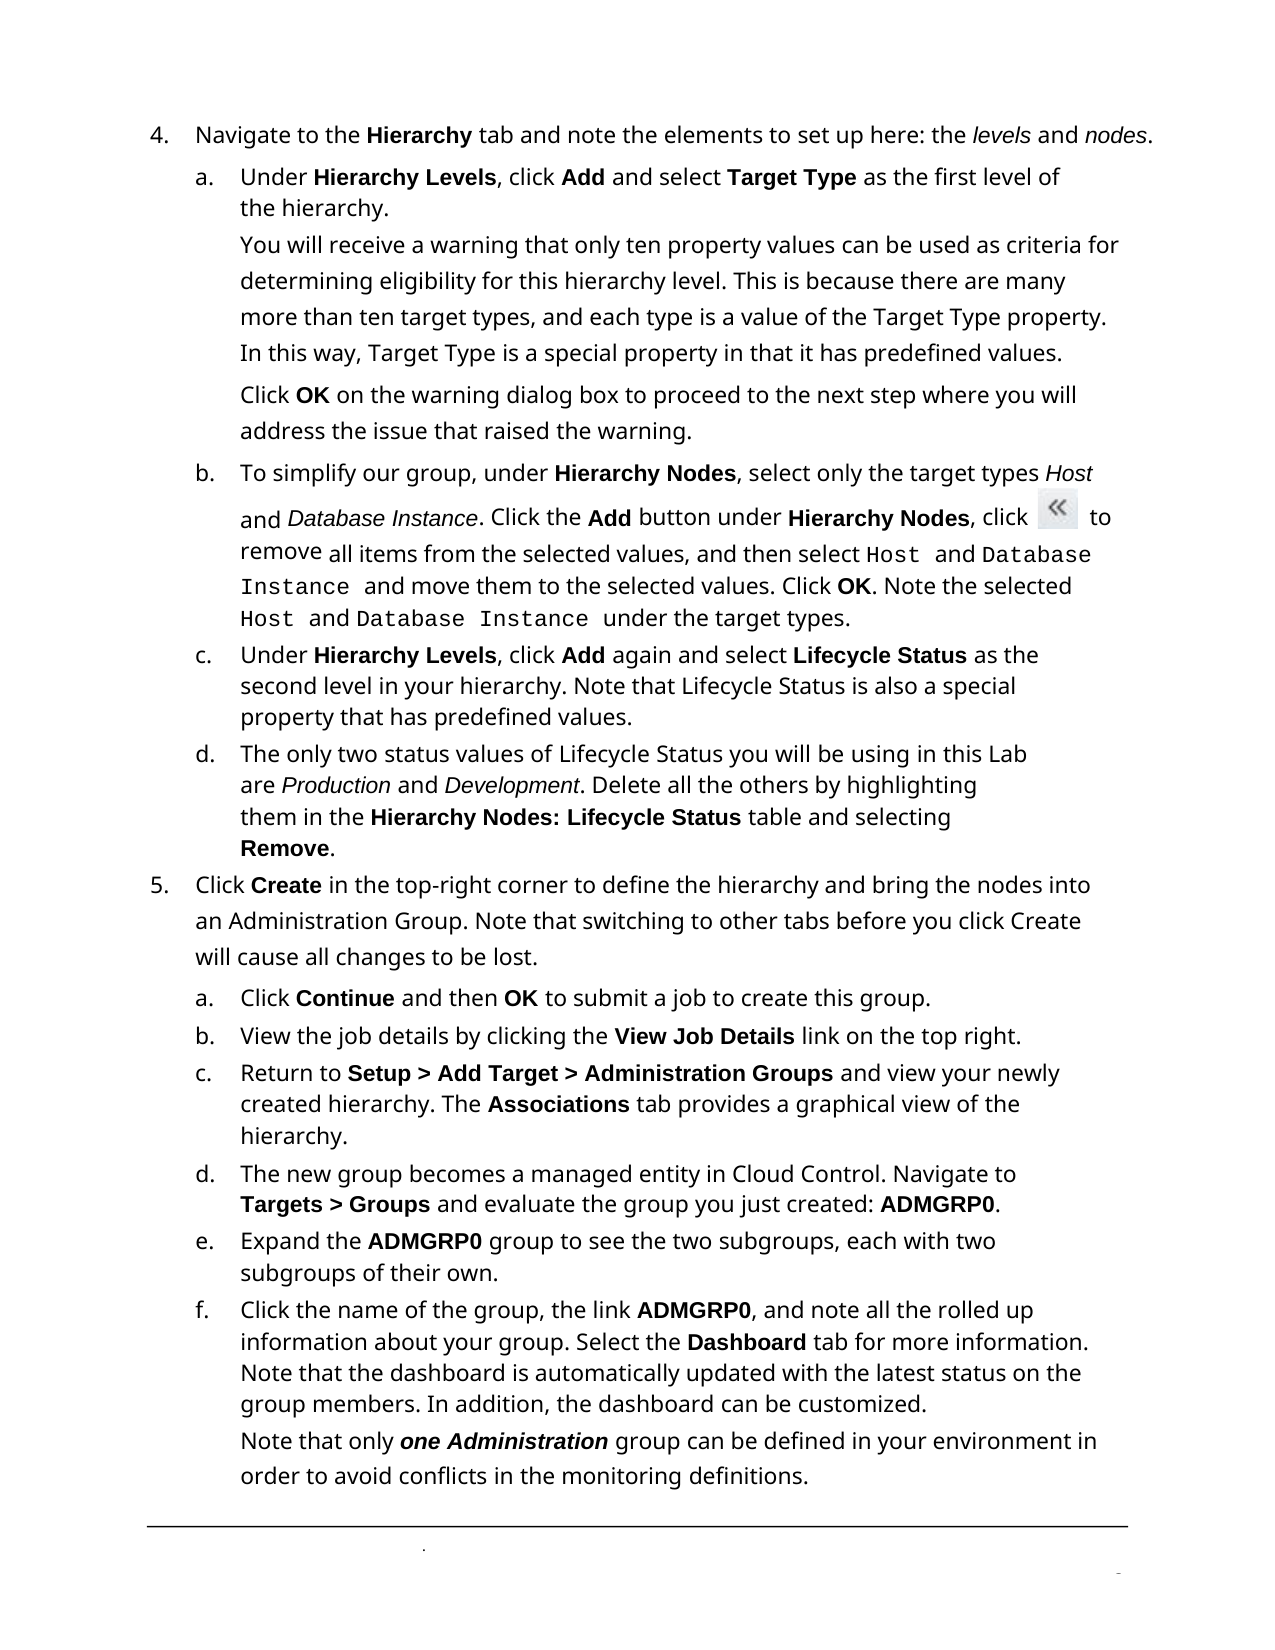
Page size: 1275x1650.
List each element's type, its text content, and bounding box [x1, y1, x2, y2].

list The new group becomes a managed entity in Cloud Control. Navigate to Targets > Groups and evaluate the group you just created: ADMGRP0. [195, 1157, 1083, 1219]
list View the job details by clicking the View Job Details link on the top right. [195, 1020, 1223, 1051]
list Return to Setup > Add Target > Administration Groups and view your newly created hierarchy. The Associations tab provides a graphical view of the hierarchy. [195, 1057, 1123, 1151]
list Click the name of the group, the link ADMGRP0, and note all the rolled up information about your group. Select the Dashboard tab for more information. Note that the dashboard is automatically updated with the latest status on the group members. In addition, the dashboard can be customized. [195, 1294, 1110, 1419]
list Click Create in the top-right corner to define the hierarchy and bring the nodes into an Administration Group. Note that switching to other tabs before you click Create will cause all changes to be lost. [150, 869, 1097, 972]
list Expand the ADMGRP0 group to see the two subgroups, each with two subgroups of their own. [195, 1225, 1095, 1288]
list The only two status values of Lifecycle Status you will be using in this Lab are Production and Development. Delete all the others by highlighting them in the Hierarchy Nodes: Lifecycle Status table and selecting Remove. [195, 738, 1038, 863]
list Under Hierarchy Levels, click Add and select Target Type as the first level of the hierarchy. [195, 160, 1078, 223]
list To simplify our group, under Hierarchy Nodes, select only the target types Host and Database Instance. Click the Add button under Hierarchy Nodes, click to remove all items from the selected values, and then select Host and Database Instance and move them to the selected values. Click OK. Note the selected Host and Database Instance under the target types. [195, 457, 1122, 633]
text Note that only one Administration group can be defined in your environment in order to avoid conflicts in the monitoring definitions. [240, 1425, 1112, 1491]
list Navigate to the Hierarchy tab and note the elements to set up here: the levels and nodes. [150, 119, 1223, 150]
text Click OK on the warning dialog box to proceed to the next step where you will address the issue that raised the warning. [240, 379, 1116, 447]
list Click Continue and then OK to submit a job to create this group. [195, 982, 1223, 1013]
picture [1037, 488, 1078, 529]
text You will receive a warning that only ten property values can be used as criteria for determining eligibility for this hierarchy level. This is because there are many more than ten target types, and each type is a value of the Target Type property. In this way, Target Type is a special property in that it has predefined values. [240, 229, 1126, 368]
list Under Hierarchy Levels, click Add again and select Lifecycle Status as the second level in your hierarchy. Note that Lifecycle Status is also a special property that has predefined values. [195, 638, 1104, 732]
